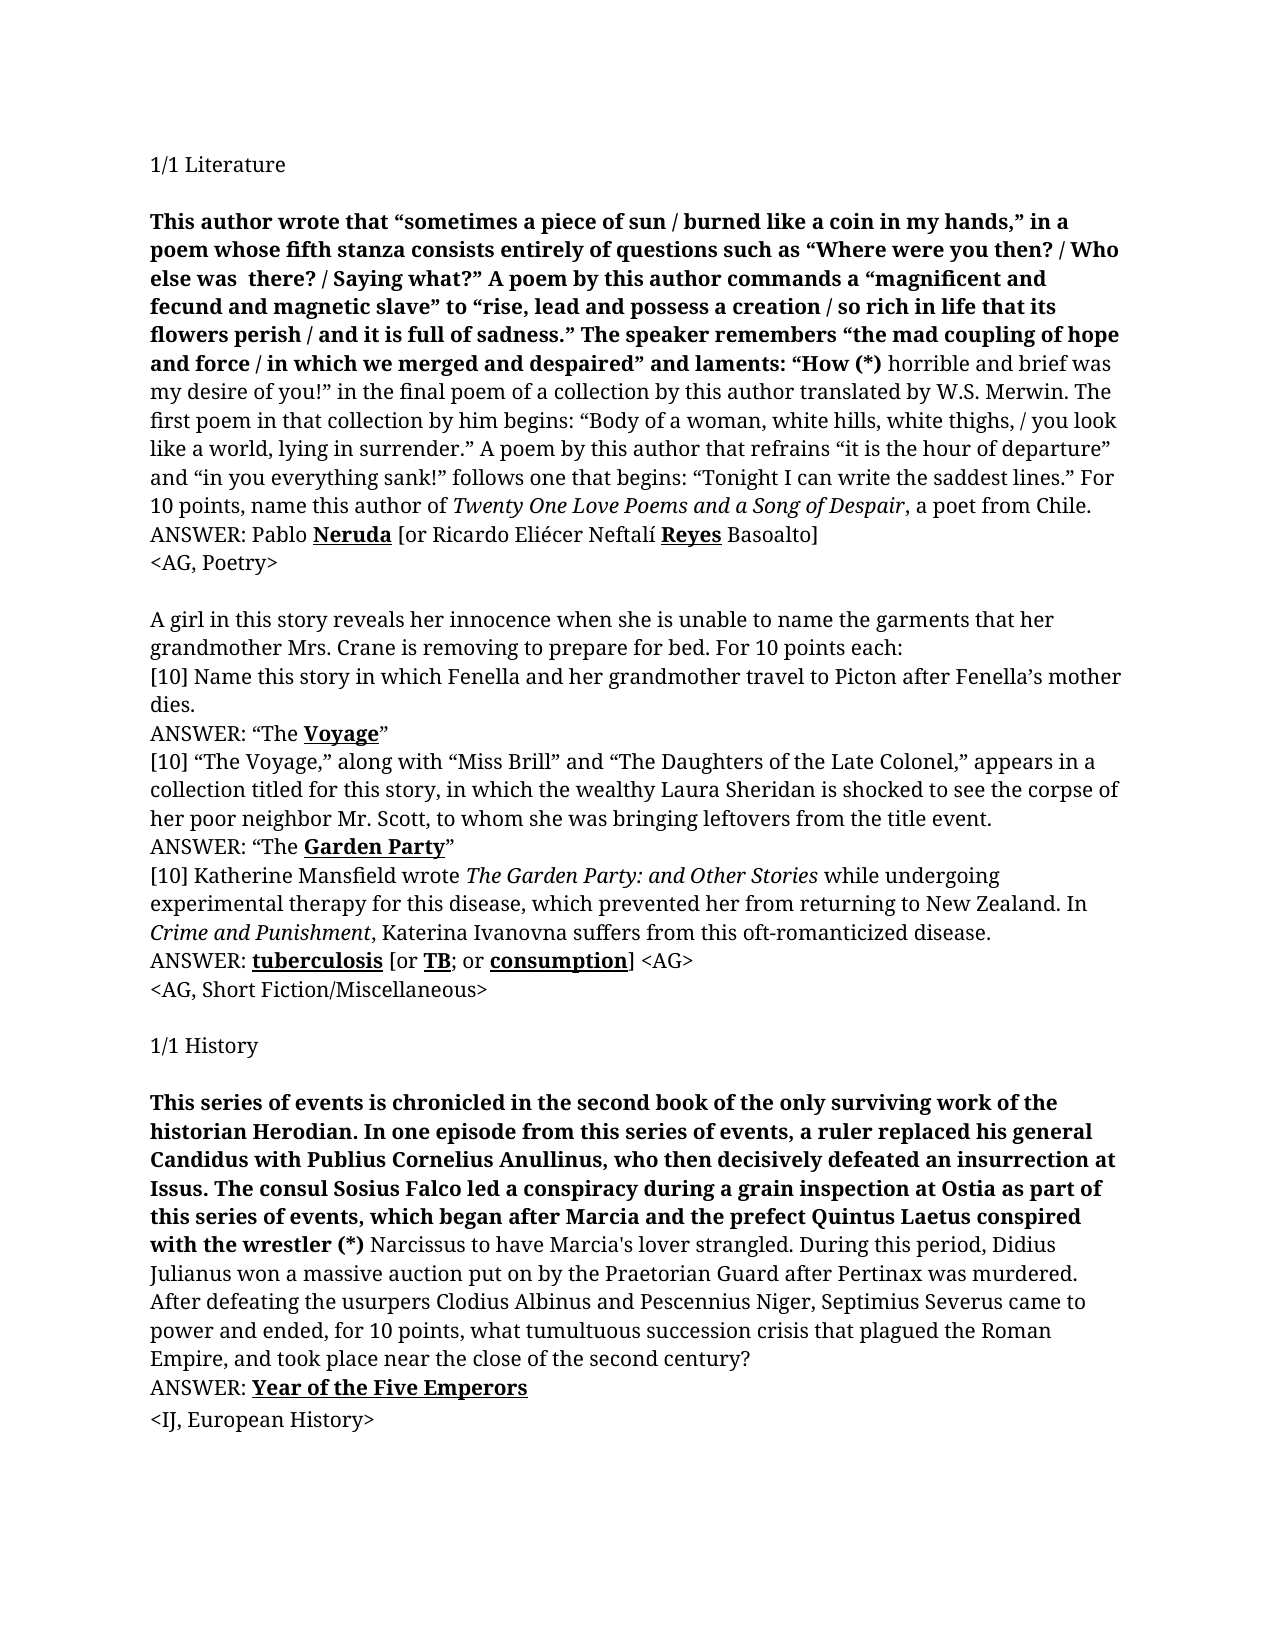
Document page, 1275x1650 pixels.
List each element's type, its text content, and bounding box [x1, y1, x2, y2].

text ANSWER: “The Garden Party” [150, 832, 1125, 861]
text <IJ, European History> [150, 1405, 1125, 1434]
text ANSWER: Year of the Five Emperors [150, 1373, 1125, 1401]
text This series of events is chronicled in the second book of the only surviving work of the historian Herodian. In one episode from this series of events, a ruler replaced his general Candidus with Publius Cornelius Anullinus, who then decisively defeated an insurrection at Issus. The consul Sosius Falco led a conspiracy during a grain inspection at Ostia as part of this series of events, which began after Marcia and the prefect Quintus Laetus conspired with the wrestler (*) Narcissus to have Marcia's lover strangled. During this period, Didius Julianus won a massive auction put on by the Praetorian Guard after Pertinax was murdered. After defeating the usurpers Clodius Albinus and Pescennius Niger, Septimius Severus came to power and ended, for 10 points, what tumultuous succession crisis that plagued the Roman Empire, and took place near the close of the second century? [150, 1088, 1125, 1373]
text <AG, Poetry> [150, 548, 1125, 577]
text 1/1 History [150, 1032, 1125, 1060]
text <AG, Short Fiction/Miscellaneous> [150, 975, 1125, 1003]
text 1/1 Literature [150, 150, 1125, 178]
text [10] Katherine Mansfield wrote The Garden Party: and Other Stories while undergoing experimental therapy for this disease, which prevented her from returning to New Zealand. In Crime and Punishment, Katerina Ivanovna suffers from this oft-romanticized disease. [150, 861, 1125, 946]
text ANSWER: “The Voyage” [150, 719, 1125, 747]
text ANSWER: Pablo Neruda [or Ricardo Eliécer Neftalí Reyes Basoalto] [150, 520, 1125, 548]
text [10] “The Voyage,” along with “Miss Brill” and “The Daughters of the Late Colonel,” appears in a collection titled for this story, in which the wealthy Laura Sheridan is shocked to see the corpse of her poor neighbor Mr. Scott, to whom she was bringing leftovers from the title event. [150, 747, 1125, 832]
text A girl in this story reveals her innocence when she is unable to name the garments that her grandmother Mrs. Crane is removing to prepare for bed. For 10 points each: [150, 605, 1125, 662]
text This author wrote that “sometimes a piece of sun / burned like a coin in my hands,” in a poem whose fifth stanza consists entirely of questions such as “Where were you then? / Who else was there? / Saying what?” A poem by this author commands a “magnificent and fecund and magnetic slave” to “rise, lead and possess a creation / so rich in life that its flowers perish / and it is full of sadness.” The speaker remembers “the mad coupling of hope and force / in which we merged and despaired” and laments: “How (*) horrible and brief was my desire of you!” in the final poem of a collection by this author translated by W.S. Merwin. The first poem in that collection by him begins: “Body of a woman, white hills, white thighs, / you look like a world, lying in surrender.” A poem by this author that refrains “it is the hour of departure” and “in you everything sank!” follows one that begins: “Tonight I can write the saddest lines.” For 10 points, name this author of Twenty One Love Poems and a Song of Despair, a poet from Chile. [150, 207, 1125, 520]
text ANSWER: tuberculosis [or TB; or consumption] <AG> [150, 946, 1125, 975]
text [10] Name this story in which Fenella and her grandmother travel to Picton after Fenella’s mother dies. [150, 662, 1125, 719]
